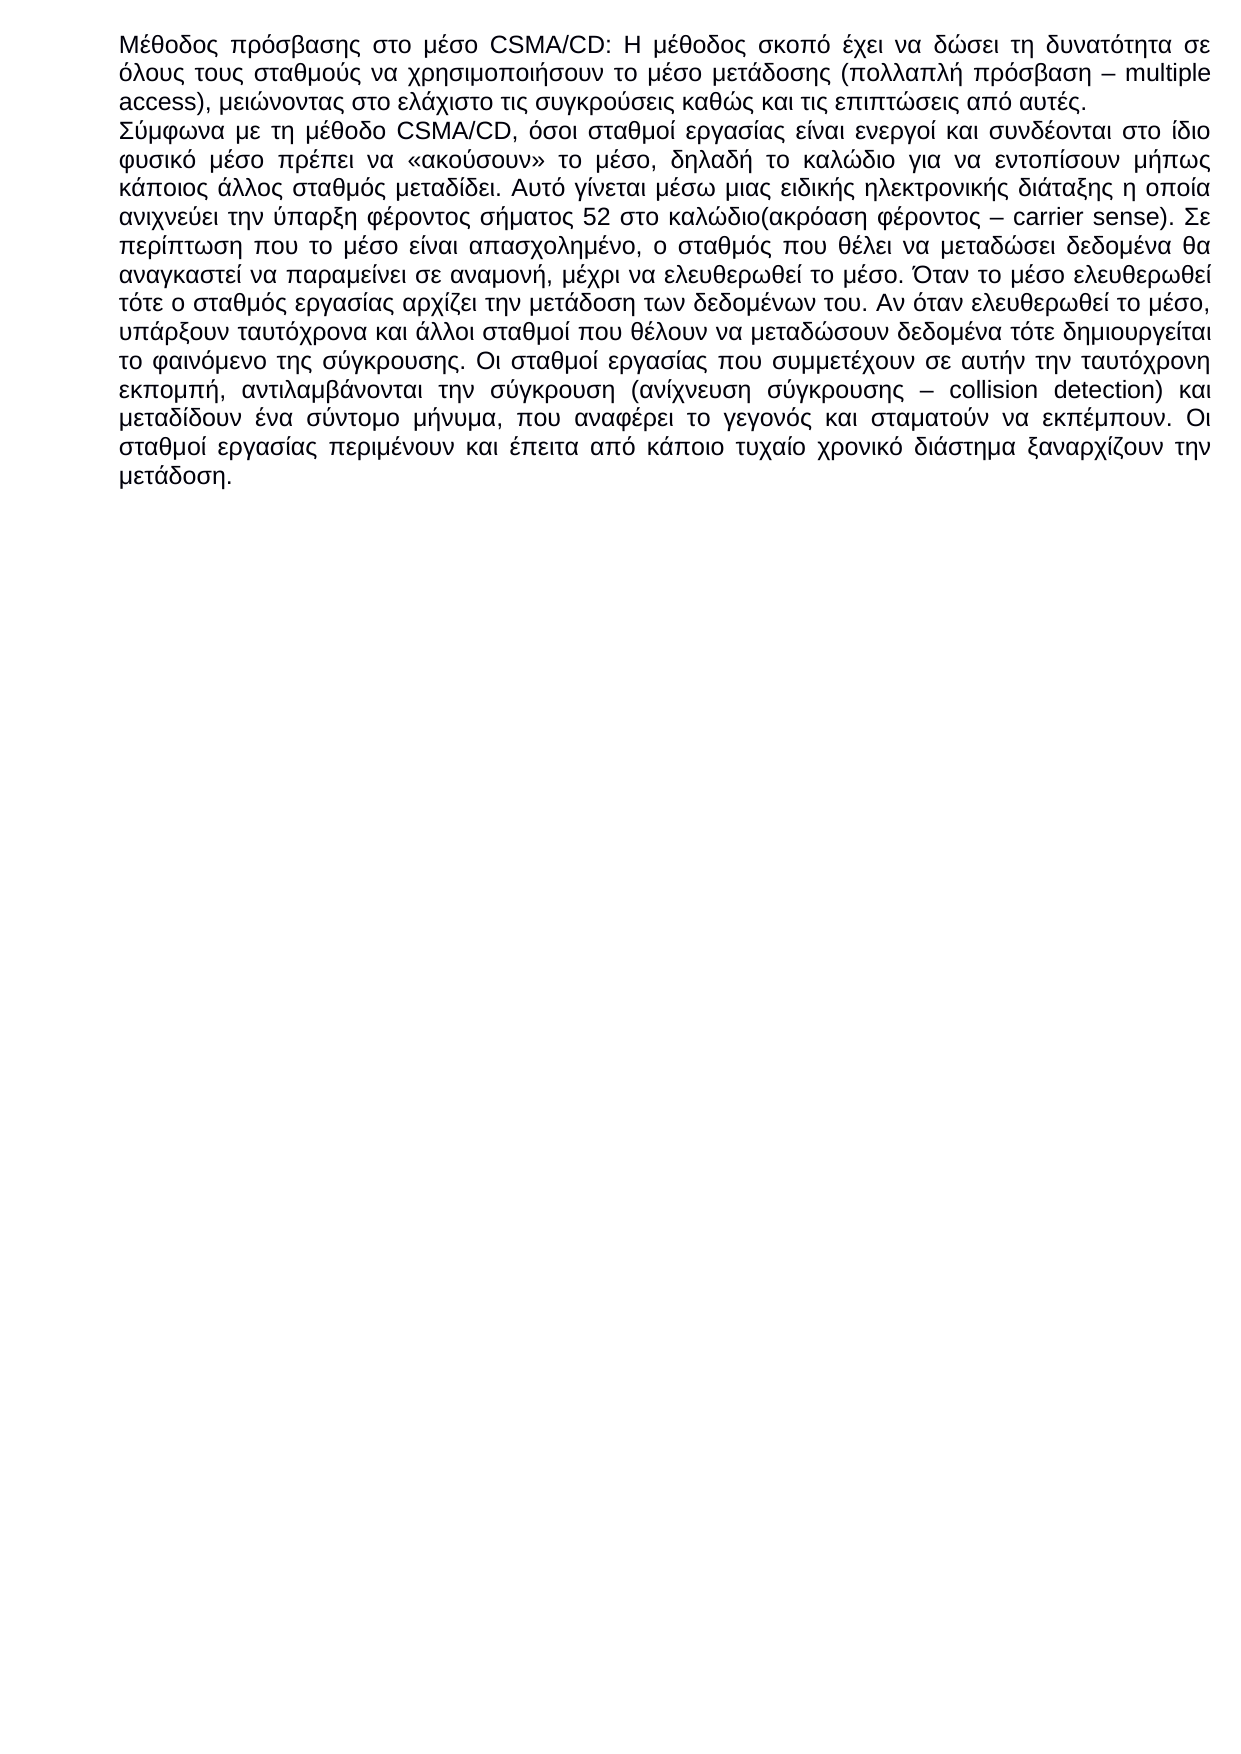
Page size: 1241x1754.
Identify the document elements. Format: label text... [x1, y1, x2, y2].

list Σύμφωνα με τη μέθοδο CSMA/CD, όσοι σταθμοί εργασίας είναι ενεργοί και συνδέονται στο ίδιο φυσικό μέσο πρέπει να «ακούσουν» το μέσο, δηλαδή το καλώδιο για να εντοπίσουν μήπως κάποιος άλλος σταθμός μεταδίδει. Αυτό γίνεται μέσω μιας ειδικής ηλεκτρονικής διάταξης η οποία ανιχνεύει την ύπαρξη φέροντος σήματος 52 στο καλώδιο(ακρόαση φέροντος – carrier sense). Σε περίπτωση που το μέσο είναι απασχολημένο, ο σταθμός που θέλει να μεταδώσει δεδομένα θα αναγκαστεί να παραμείνει σε αναμονή, μέχρι να ελευθερωθεί το μέσο. Όταν το μέσο ελευθερωθεί τότε ο σταθμός εργασίας αρχίζει την μετάδοση των δεδομένων του. Αν όταν ελευθερωθεί το μέσο, υπάρξουν ταυτόχρονα και άλλοι σταθμοί που θέλουν να μεταδώσουν δεδομένα τότε δημιουργείται το φαινόμενο της σύγκρουσης. Οι σταθμοί εργασίας που συμμετέχουν σε αυτήν την ταυτόχρονη εκπομπή, αντιλαμβάνονται την σύγκρουση (ανίχνευση σύγκρουσης – collision detection) και μεταδίδουν ένα σύντομο μήνυμα, που αναφέρει το γεγονός και σταματούν να εκπέμπουν. Οι σταθμοί εργασίας περιμένουν και έπειτα από κάποιο τυχαίο χρονικό διάστημα ξαναρχίζουν την μετάδοση. [119, 116, 1212, 490]
list Μέθοδος πρόσβασης στο μέσο CSMA/CD: Η μέθοδος σκοπό έχει να δώσει τη δυνατότητα σε όλους τους σταθμούς να χρησιμοποιήσουν το μέσο μετάδοσης (πολλαπλή πρόσβαση – multiple access), μειώνοντας στο ελάχιστο τις συγκρούσεις καθώς και τις επιπτώσεις από αυτές. [119, 30, 1212, 116]
